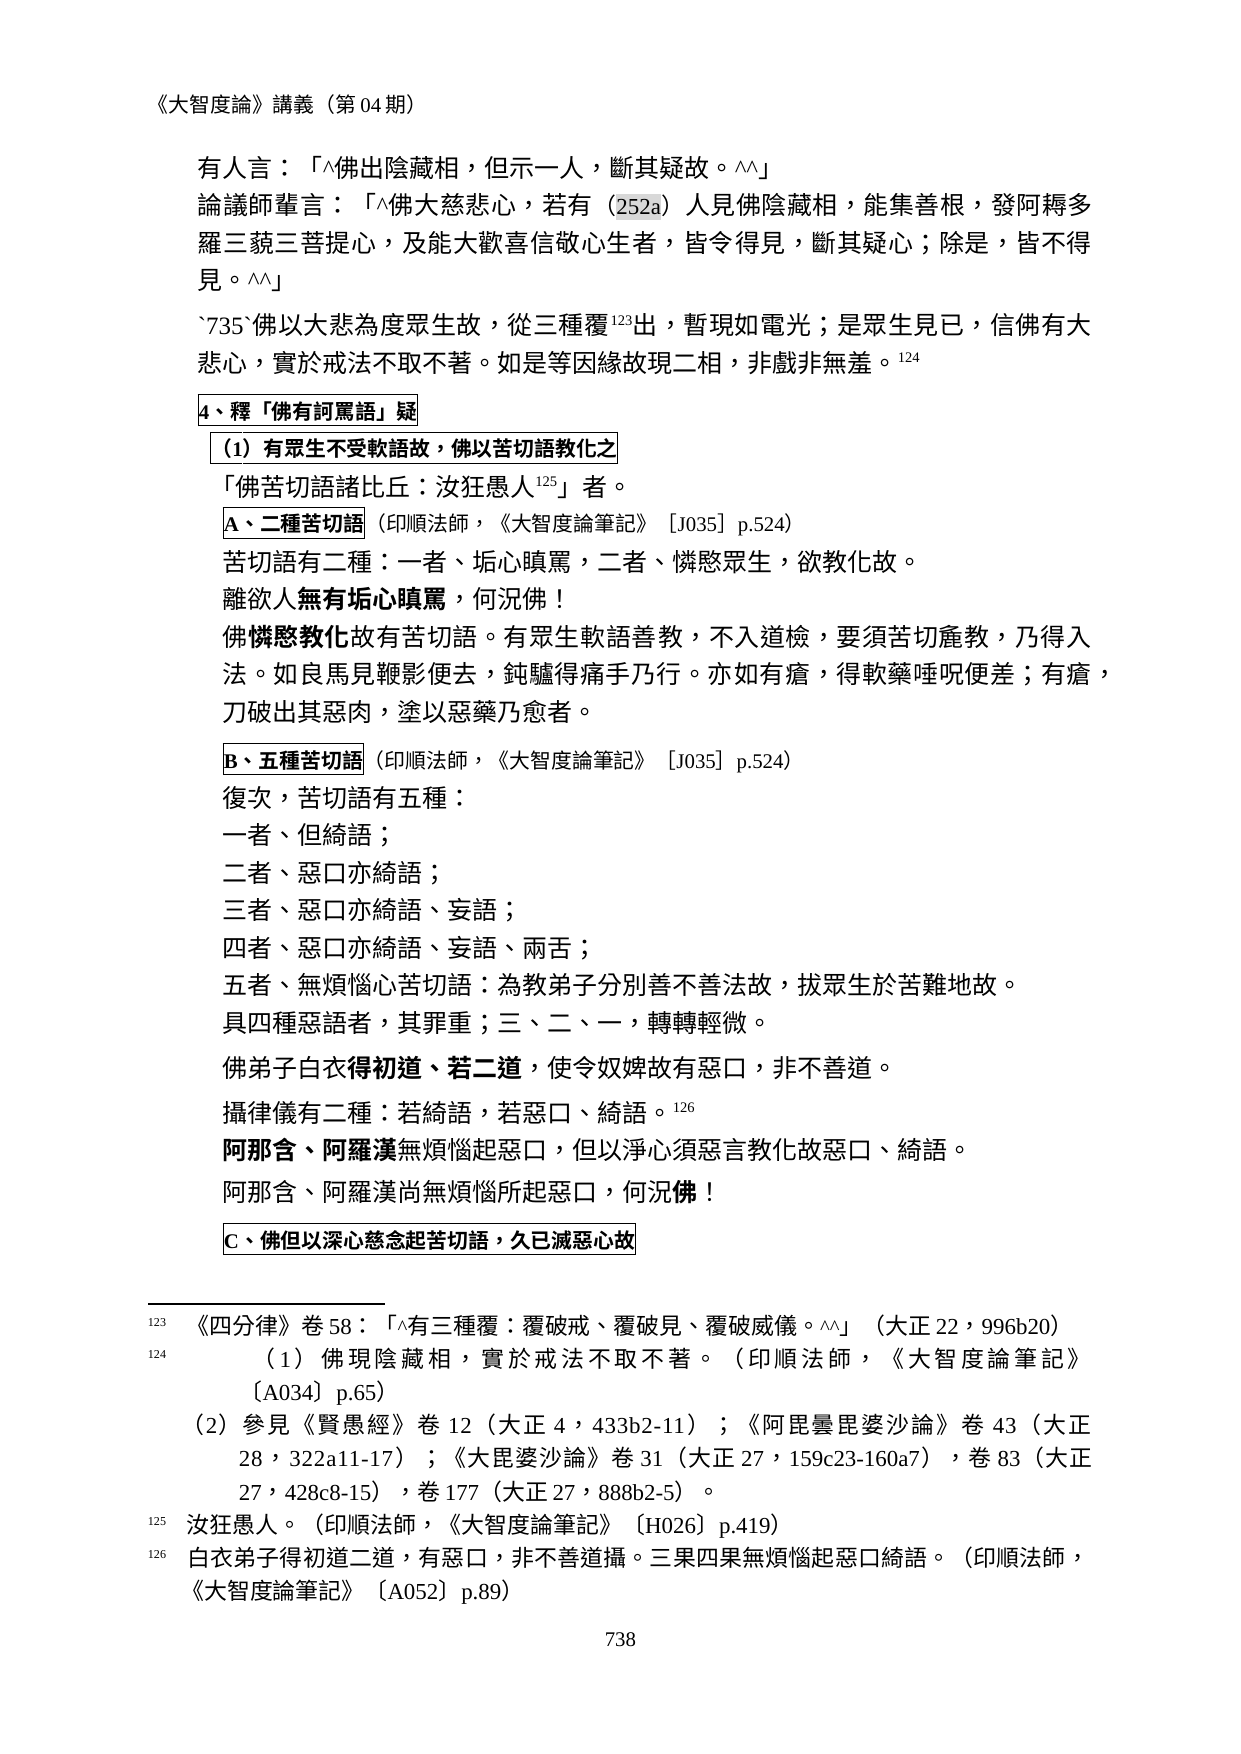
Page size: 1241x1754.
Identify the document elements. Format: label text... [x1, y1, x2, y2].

text A、二種苦切語（印順法師，《大智度論筆記》［J035］p.524） [223, 504, 1092, 541]
text 復次，苦切語有五種： [223, 778, 1092, 815]
text 4、釋「佛有訶罵語」疑 [198, 391, 1092, 429]
text 佛弟子白衣得初道、若二道，使令奴婢故有惡口，非不善道。 [223, 1048, 1092, 1085]
text 攝律儀有二種：若綺語，若惡口、綺語。 [223, 1093, 1092, 1130]
text 阿那含、阿羅漢無煩惱起惡口，但以淨心須惡言教化故惡口、綺語。 [223, 1130, 1092, 1168]
text 阿那含、阿羅漢尚無煩惱所起惡口，何況佛！ [223, 1171, 1092, 1209]
text `735`佛以大悲為度眾生故，從三種覆出，暫現如電光；是眾生見已，信佛有大悲心，實於戒法不取不著。如是等因緣故現二相，非戲非無羞。 [198, 305, 1092, 380]
text 二者、惡口亦綺語； [223, 853, 1092, 890]
text （1）有眾生不受軟語故，佛以苦切語教化之 [210, 429, 1092, 466]
text 三者、惡口亦綺語、妄語； [223, 890, 1092, 928]
text B、五種苦切語（印順法師，《大智度論筆記》［J035］p.524） [223, 740, 1092, 778]
text 具四種惡語者，其罪重；三、二、一，轉轉輕微。 [223, 1003, 1092, 1040]
text 苦切語有二種：一者、垢心瞋罵，二者、憐愍眾生，欲教化故。 [223, 541, 1092, 579]
text 「佛苦切語諸比丘：汝狂愚人」者。 [210, 466, 1092, 504]
text C、佛但以深心慈念起苦切語，久已滅惡心故 [223, 1220, 1092, 1258]
text 有人言：「^佛出陰藏相，但示一人，斷其疑故。^^」 [198, 148, 1092, 185]
text 四者、惡口亦綺語、妄語、兩舌； [223, 928, 1092, 965]
text 一者、但綺語； [223, 815, 1092, 853]
text 佛憐愍教化故有苦切語。有眾生軟語善教，不入道檢，要須苦切麁教，乃得入法。如良馬見鞭影便去，鈍驢得痛手乃行。亦如有瘡，得軟藥唾呪便差；有瘡，刀破出其惡肉，塗以惡藥乃愈者。 [223, 616, 1092, 729]
text 離欲人無有垢心瞋罵，何況佛！ [223, 579, 1092, 616]
text 論議師輩言：「^佛大慈悲心，若有（）人見佛陰藏相，能集善根，發阿耨多羅三藐三菩提心，及能大歡喜信敬心生者，皆令得見，斷其疑心；除是，皆不得見。^^」 [198, 185, 1092, 298]
text 五者、無煩惱心苦切語：為教弟子分別善不善法故，拔眾生於苦難地故。 [223, 965, 1092, 1003]
